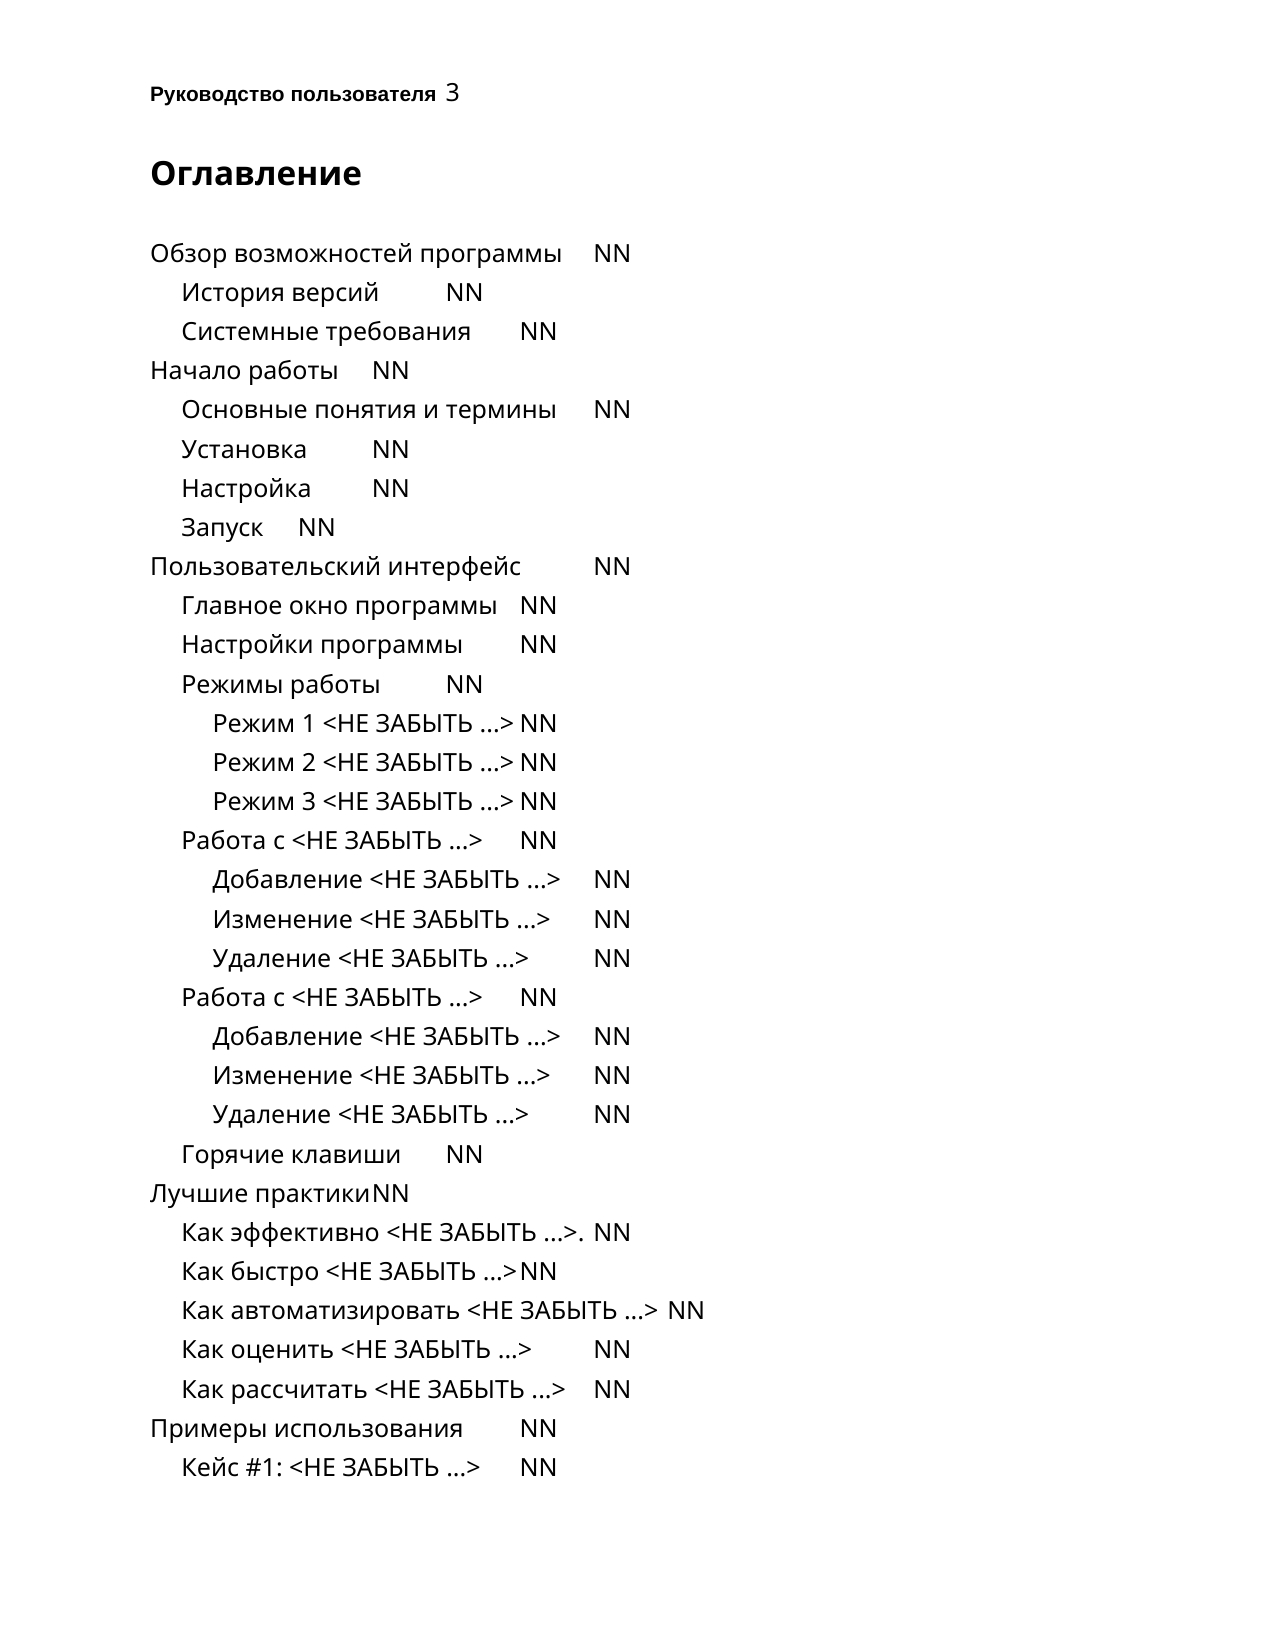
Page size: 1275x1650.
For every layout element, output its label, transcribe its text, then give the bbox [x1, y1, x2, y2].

text Основные понятия и термины NN [181, 392, 1125, 426]
text Изменение <НЕ ЗАБЫТЬ ...> NN [212, 1058, 1125, 1092]
text Как быстро <НЕ ЗАБЫТЬ ...> NN [181, 1254, 1125, 1288]
text Примеры использования NN [150, 1411, 1125, 1444]
text Пользовательский интерфейс NN [150, 549, 1125, 583]
text Добавление <НЕ ЗАБЫТЬ ...> NN [212, 862, 1125, 896]
text История версий NN [181, 275, 1125, 309]
text Настройка NN [181, 471, 1125, 504]
text Как эффективно <НЕ ЗАБЫТЬ ...>. NN [181, 1215, 1125, 1249]
text Запуск NN [181, 510, 1125, 544]
text Горячие клавиши NN [181, 1136, 1125, 1170]
text Как автоматизировать <НЕ ЗАБЫТЬ ...> NN [181, 1293, 1125, 1327]
text Режим 2 <НЕ ЗАБЫТЬ ...> NN [212, 745, 1125, 779]
text Режим 3 <НЕ ЗАБЫТЬ ...> NN [212, 784, 1125, 818]
text Как рассчитать <НЕ ЗАБЫТЬ ...> NN [181, 1371, 1125, 1405]
text Системные требования NN [181, 314, 1125, 348]
text Оглавление [150, 150, 1125, 195]
text Режим 1 <НЕ ЗАБЫТЬ ...> NN [212, 706, 1125, 739]
text Главное окно программы NN [181, 588, 1125, 622]
text Режимы работы NN [181, 666, 1125, 700]
text Начало работы NN [150, 353, 1125, 387]
text Как оценить <НЕ ЗАБЫТЬ ...> NN [181, 1332, 1125, 1366]
text Обзор возможностей программы NN [150, 236, 1125, 269]
text Работа с <НЕ ЗАБЫТЬ ...> NN [181, 980, 1125, 1014]
text Установка NN [181, 431, 1125, 465]
text Удаление <НЕ ЗАБЫТЬ ...> NN [212, 1097, 1125, 1131]
text Добавление <НЕ ЗАБЫТЬ ...> NN [212, 1019, 1125, 1053]
text Лучшие практики NN [150, 1176, 1125, 1209]
text Изменение <НЕ ЗАБЫТЬ ...> NN [212, 901, 1125, 935]
text Удаление <НЕ ЗАБЫТЬ ...> NN [212, 941, 1125, 974]
text Работа с <НЕ ЗАБЫТЬ ...> NN [181, 823, 1125, 857]
text Настройки программы NN [181, 627, 1125, 661]
text Кейс #1: <НЕ ЗАБЫТЬ ...> NN [181, 1450, 1125, 1484]
